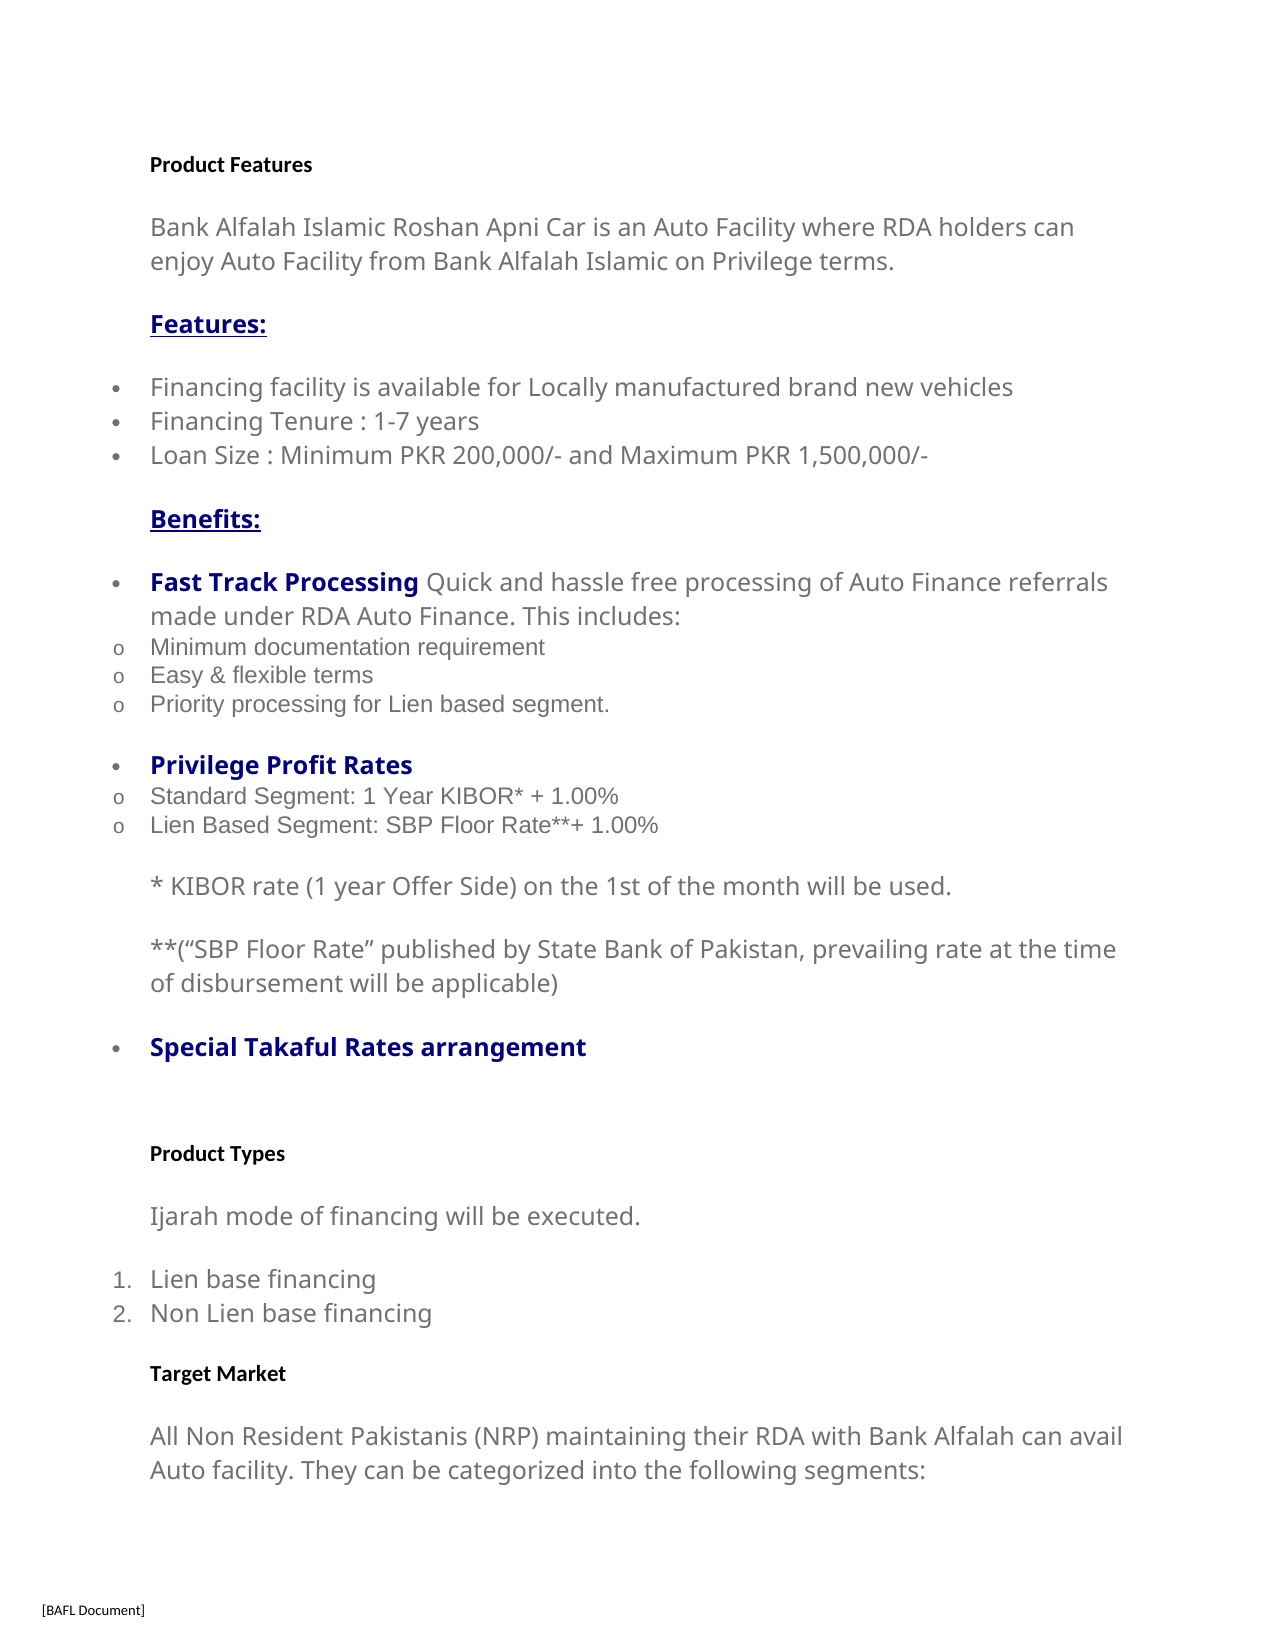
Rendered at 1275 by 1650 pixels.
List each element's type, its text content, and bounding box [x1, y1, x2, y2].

text Target Market [150, 1359, 1125, 1387]
list Special Takaful Rates arrangement [112, 1029, 1125, 1063]
list Minimum documentation requirement [112, 633, 1125, 661]
text Features: [150, 307, 1125, 341]
list Financing Tenure : 1-7 years [112, 404, 1125, 438]
list Lien Based Segment: SBP Floor Rate**+ 1.00% [112, 811, 1125, 839]
list Loan Size : Minimum PKR 200,000/- and Maximum PKR 1,500,000/- [112, 438, 1125, 472]
text * KIBOR rate (1 year Offer Side) on the 1st of the month will be used. [150, 869, 1125, 903]
list Standard Segment: 1 Year KIBOR* + 1.00% [112, 782, 1125, 811]
text **(“SBP Floor Rate” published by State Bank of Pakistan, prevailing rate at the time of disbursement will be applicable) [150, 932, 1125, 1000]
text Product Types [150, 1139, 1125, 1167]
list Financing facility is available for Locally manufactured brand new vehicles [112, 370, 1125, 404]
list Fast Track Processing Quick and hassle free processing of Auto Finance referrals made under RDA Auto Finance. This includes: [112, 564, 1125, 633]
text Benefits: [150, 501, 1125, 535]
text Product Features [150, 150, 1125, 178]
list Non Lien base financing [112, 1296, 1125, 1330]
list Priority processing for Lien based segment. [112, 690, 1125, 719]
text All Non Resident Pakistanis (NRP) maintaining their RDA with Bank Alfalah can avail Auto facility. They can be categorized into the following segments: [150, 1419, 1125, 1487]
list Lien base financing [112, 1262, 1125, 1296]
list Easy & flexible terms [112, 661, 1125, 690]
list Privilege Profit Rates [112, 748, 1125, 782]
text Bank Alfalah Islamic Roshan Apni Car is an Auto Facility where RDA holders can enjoy Auto Facility from Bank Alfalah Islamic on Privilege terms. [150, 209, 1125, 277]
text Ijarah mode of financing will be executed. [150, 1199, 1125, 1233]
